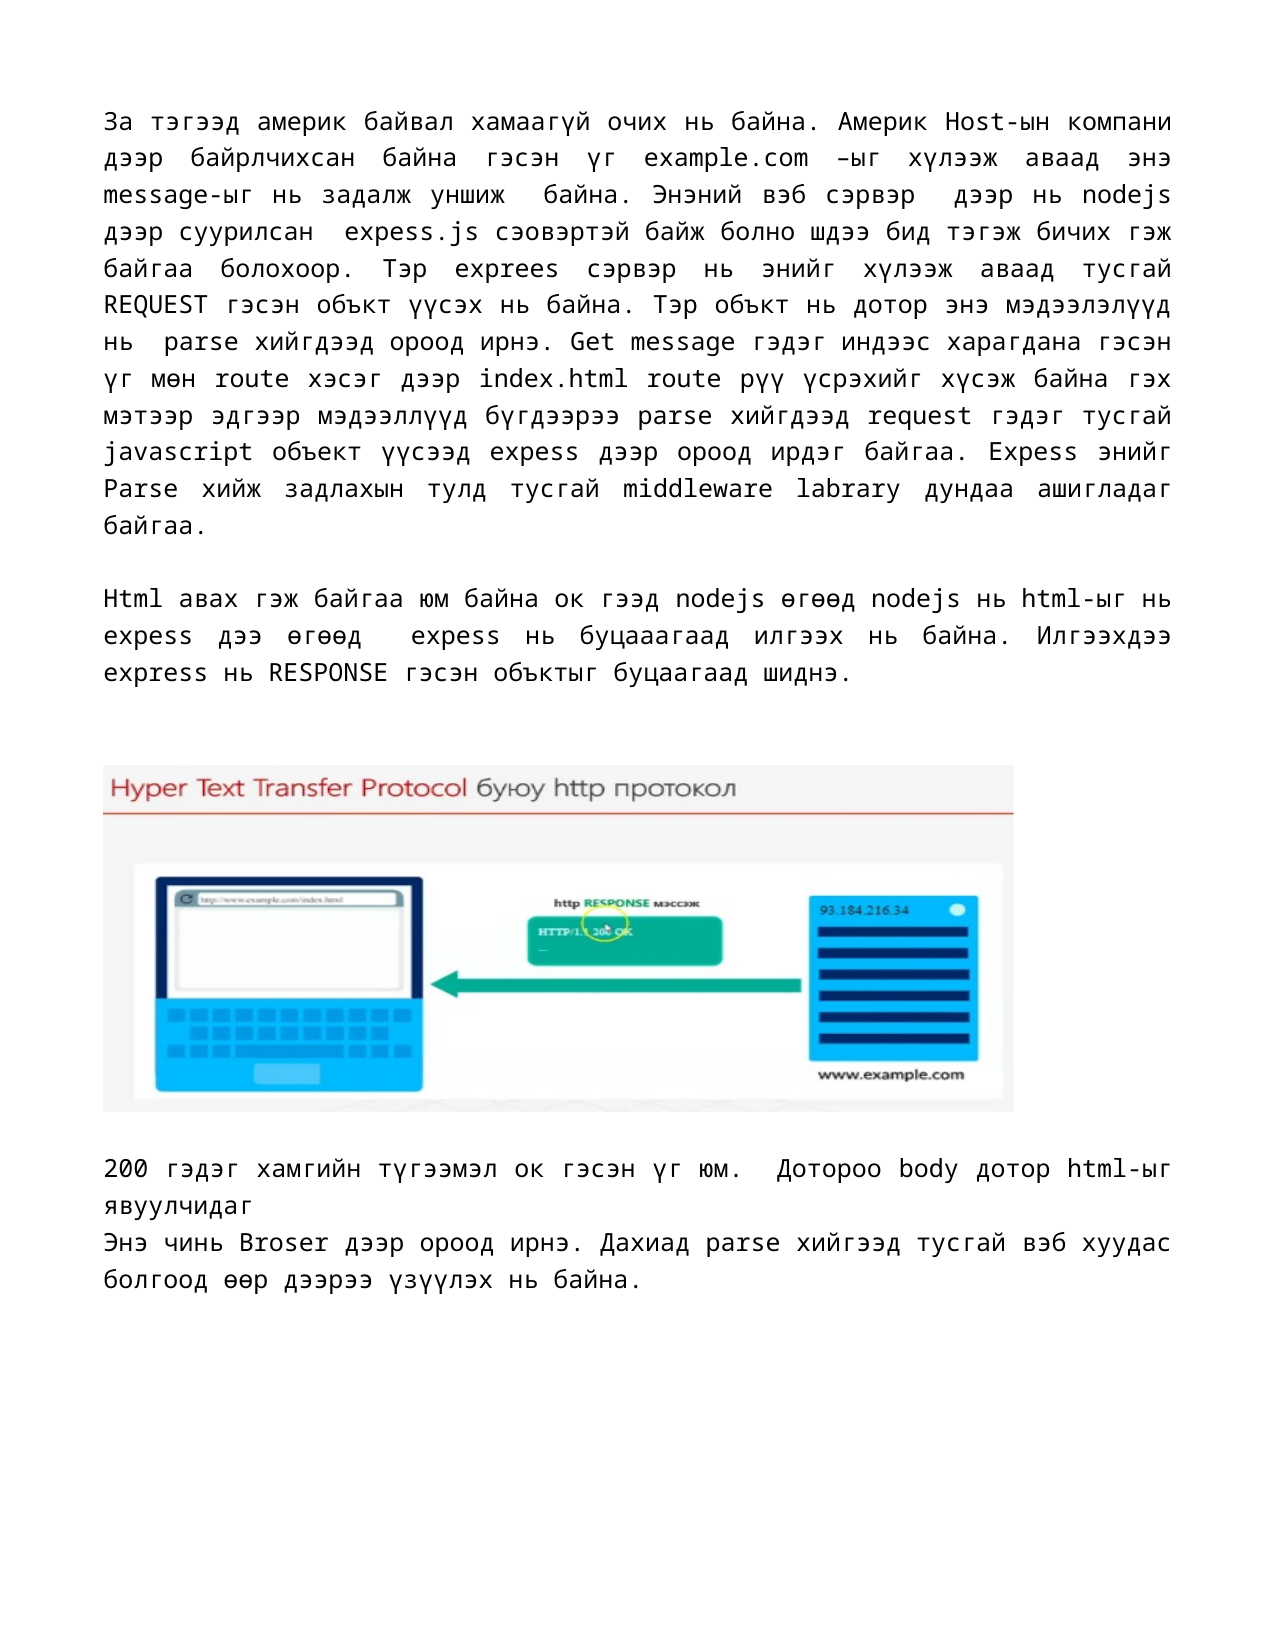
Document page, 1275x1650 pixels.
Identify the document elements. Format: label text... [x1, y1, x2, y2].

text 200 гэдэг хамгийн түгээмэл ок гэсэн үг юм. Дотороо body дотор html-ыг явуулчидаг [103, 1151, 1172, 1222]
text Энэ чинь Broser дээр ороод ирнэ. Дахиад parse хийгээд тусгай вэб хуудас болгоод өөр дээрээ үзүүлэх нь байна. [103, 1224, 1172, 1295]
text За тэгээд америк байвал хамаагүй очих нь байна. Америк Host-ын компани дээр байрлчихсан байна гэсэн үг example.com –ыг хүлээж аваад энэ message-ыг нь задалж уншиж байна. Энэний вэб сэрвэр дээр нь nodejs дээр суурилсан expess.js сэовэртэй байж болно шдээ бид тэгэж бичих гэж байгаа болохоор. Тэр exprees сэрвэр нь энийг хүлээж аваад тусгай REQUEST гэсэн объкт үүсэх нь байна. Тэр объкт нь дотор энэ мэдээлэлүүд нь parse хийгдээд ороод ирнэ. Get message гэдэг индээс харагдана гэсэн үг мөн route хэсэг дээр index.html route рүү үсрэхийг хүсэж байна гэх мэтээр эдгээр мэдээллүүд бүгдээрээ parse хийгдээд request гэдэг тусгай javascript объект үүсээд expess дээр ороод ирдэг байгаа. Expess энийг Parse хийж задлахын тулд тусгай middleware labrary дундаа ашигладаг байгаа. [103, 103, 1172, 542]
picture [103, 765, 1014, 1112]
text Html авах гэж байгаа юм байна ок гээд nodejs өгөөд nodejs нь html-ыг нь expess дээ өгөөд expess нь буцааагаад илгээх нь байна. Илгээхдээ express нь RESPONSE гэсэн объктыг буцаагаад шиднэ. [103, 581, 1172, 689]
